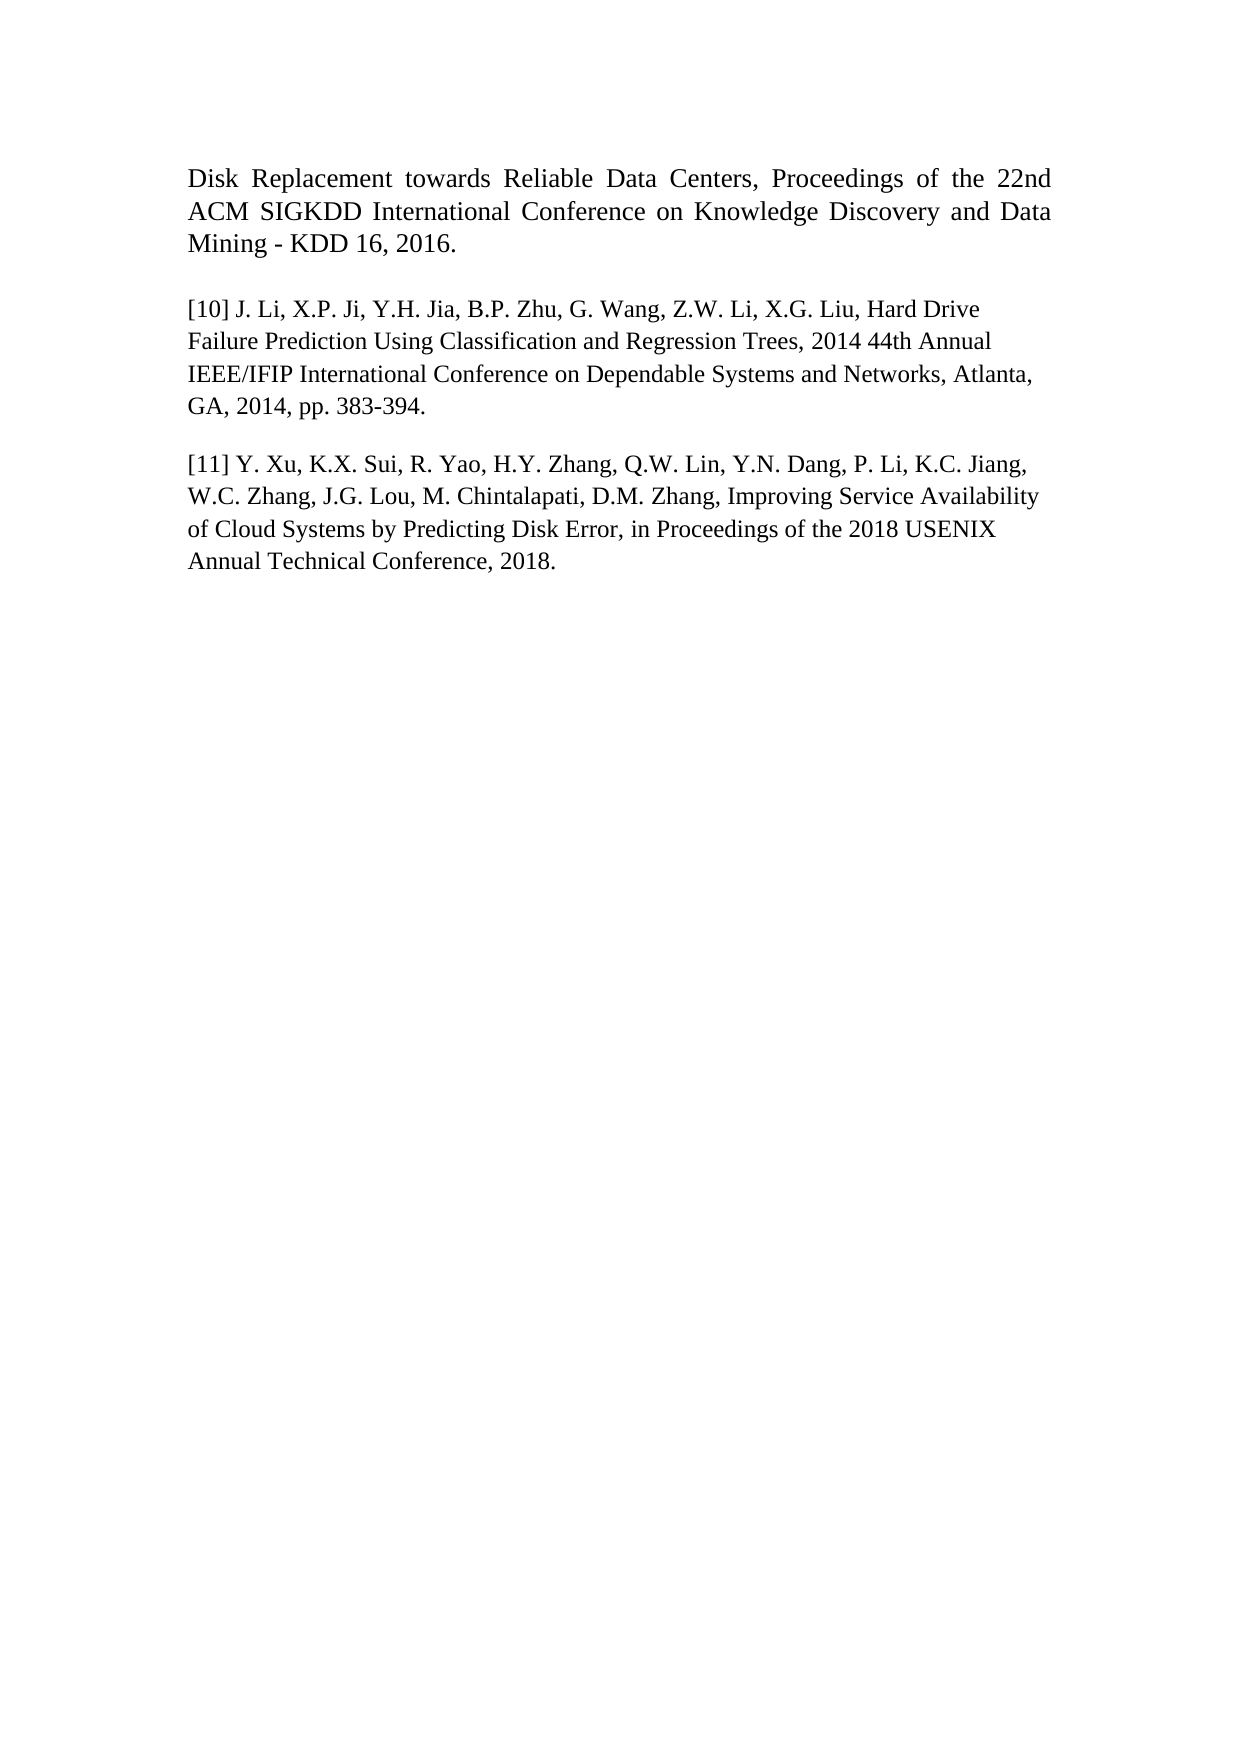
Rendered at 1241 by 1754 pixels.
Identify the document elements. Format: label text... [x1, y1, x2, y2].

text [11] Y. Xu, K.X. Sui, R. Yao, H.Y. Zhang, Q.W. Lin, Y.N. Dang, P. Li, K.C. Jiang, W.C. Zhang, J.G. Lou, M. Chintalapati, D.M. Zhang, Improving Service Availability of Cloud Systems by Predicting Disk Error, in Proceedings of the 2018 USENIX Annual Technical Conference, 2018. [187, 447, 1053, 577]
text [10] J. Li, X.P. Ji, Y.H. Jia, B.P. Zhu, G. Wang, Z.W. Li, X.G. Liu, Hard Drive Failure Prediction Using Classification and Regression Trees, 2014 44th Annual IEEE/IFIP International Conference on Dependable Systems and Networks, Atlanta, GA, 2014, pp. 383-394. [187, 292, 1053, 422]
